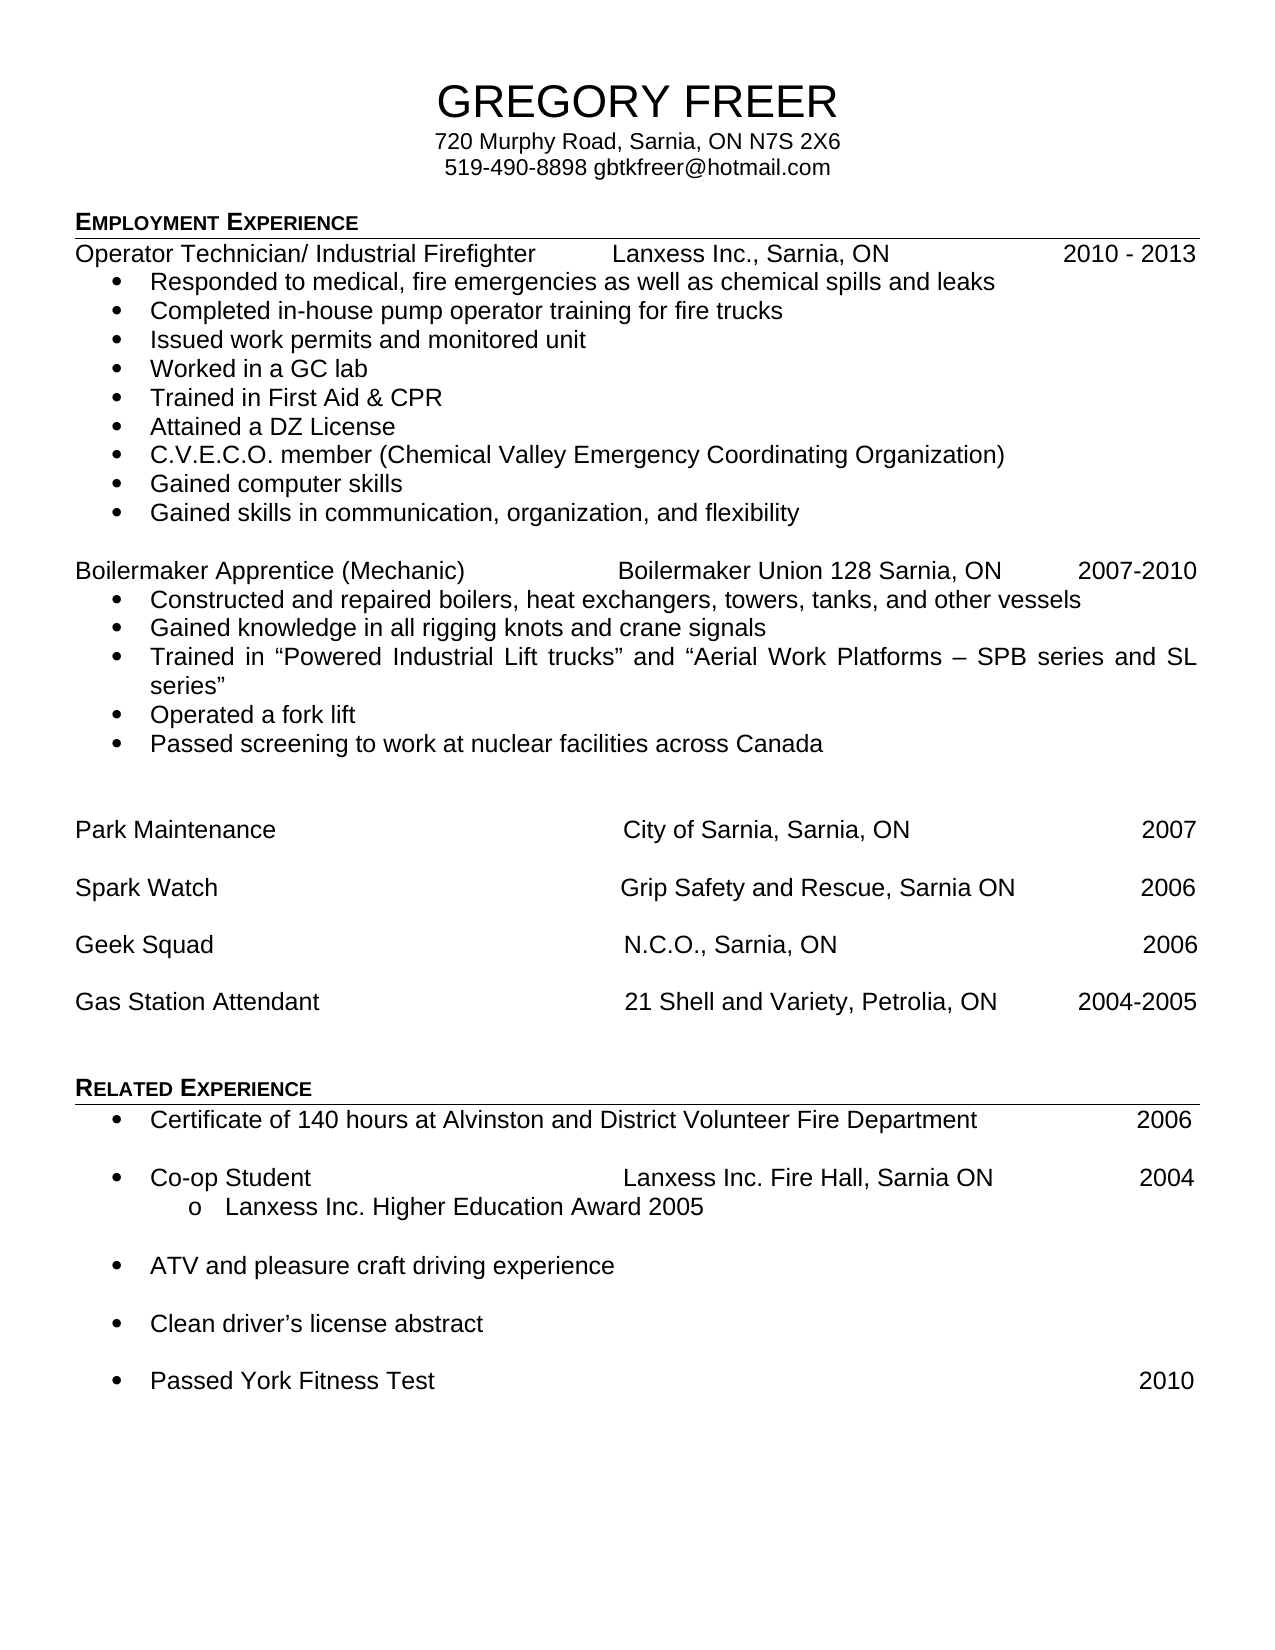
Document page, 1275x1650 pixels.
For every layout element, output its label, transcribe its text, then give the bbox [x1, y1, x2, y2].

list Responded to medical, fire emergencies as well as chemical spills and leaks [112, 267, 1200, 296]
list Issued work permits and monitored unit [112, 325, 1200, 354]
text Spark Watch Grip Safety and Rescue, Sarnia ON 2006 [75, 873, 1200, 901]
list Clean driver’s license abstract [112, 1309, 1200, 1338]
list Gained computer skills [112, 469, 1200, 498]
list Lanxess Inc. Higher Education Award 2005 [187, 1191, 1200, 1222]
list Attained a DZ License [112, 412, 1200, 441]
list Certificate of 140 hours at Alvinston and District Volunteer Fire Department 2006 [112, 1105, 1200, 1134]
text Employment Experience [75, 207, 1200, 238]
text 720 Murphy Road, Sarnia, ON N7S 2X6 [75, 128, 1200, 154]
list Completed in-house pump operator training for fire trucks [112, 296, 1200, 325]
list Trained in “Powered Industrial Lift trucks” and “Aerial Work Platforms – SPB series and SL series” [112, 642, 1200, 700]
text Gas Station Attendant 21 Shell and Variety, Petrolia, ON 2004-2005 [75, 987, 1200, 1016]
list Trained in First Aid & CPR [112, 383, 1200, 412]
text Related Experience [75, 1073, 1200, 1104]
list Gained skills in communication, organization, and flexibility [112, 498, 1200, 527]
list Gained knowledge in all rigging knots and crane signals [112, 613, 1200, 642]
list Passed screening to work at nuclear facilities across Canada [112, 729, 1200, 758]
text Geek Squad N.C.O., Sarnia, ON 2006 [75, 930, 1200, 959]
list Passed York Fitness Test 2010 [112, 1366, 1200, 1395]
text Operator Technician/ Industrial Firefighter Lanxess Inc., Sarnia, ON 2010 - 2013 [75, 239, 1200, 267]
list Co-op Student Lanxess Inc. Fire Hall, Sarnia ON 2004 [112, 1163, 1200, 1191]
text Boilermaker Apprentice (Mechanic) Boilermaker Union 128 Sarnia, ON 2007-2010 [75, 556, 1200, 584]
text 519-490-8898 gbtkfreer@hotmail.com [75, 154, 1200, 180]
list Worked in a GC lab [112, 354, 1200, 383]
list C.V.E.C.O. member (Chemical Valley Emergency Coordinating Organization) [112, 441, 1200, 469]
text Park Maintenance City of Sarnia, Sarnia, ON 2007 [75, 815, 1200, 844]
text GREGORY FREER [75, 75, 1200, 128]
list Operated a fork lift [112, 700, 1200, 729]
list ATV and pleasure craft driving experience [112, 1251, 1200, 1280]
list Constructed and repaired boilers, heat exchangers, towers, tanks, and other vessels [112, 584, 1200, 613]
